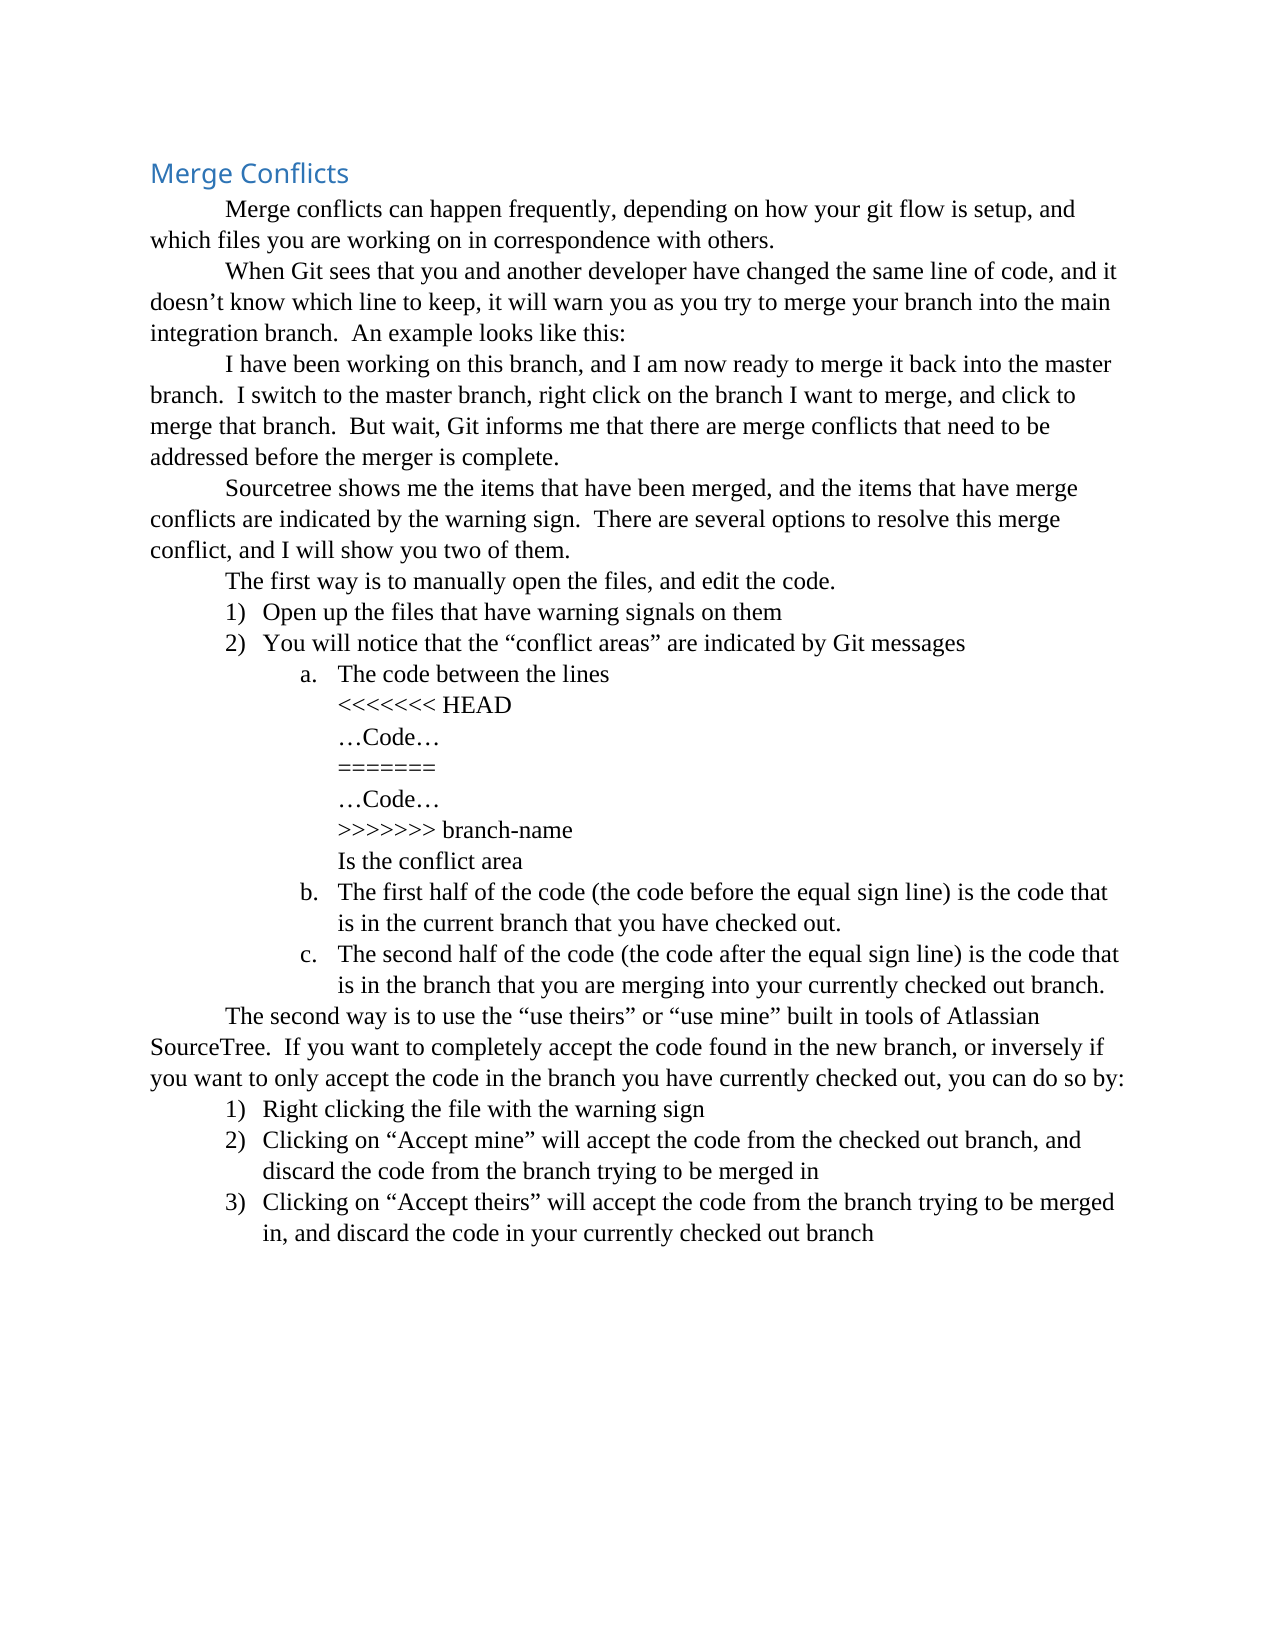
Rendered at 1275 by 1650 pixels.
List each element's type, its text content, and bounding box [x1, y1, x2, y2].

list Open up the files that have warning signals on them [225, 597, 1125, 626]
list Clicking on “Accept mine” will accept the code from the checked out branch, and discard the code from the branch trying to be merged in [225, 1125, 1125, 1185]
list Right clicking the file with the warning sign [225, 1094, 1125, 1123]
list Is the conflict area [337, 846, 1125, 874]
list The second half of the code (the code after the equal sign line) is the code that is in the branch that you are merging into your currently checked out branch. [300, 939, 1125, 999]
list Clicking on “Accept theirs” will accept the code from the branch trying to be merged in, and discard the code in your currently checked out branch [225, 1187, 1125, 1247]
list You will notice that the “conflict areas” are indicated by Git messages [225, 628, 1125, 657]
list The first half of the code (the code before the equal sign line) is the code that is in the current branch that you have checked out. [300, 877, 1125, 937]
text When Git sees that you and another developer have changed the same line of code, and it doesn’t know which line to keep, it will warn you as you try to merge your branch into the main integration branch. An example looks like this: [150, 256, 1125, 347]
subtitle Merge Conflicts [150, 154, 1125, 191]
text The first way is to manually open the files, and edit the code. [150, 566, 1125, 595]
list …Code… [337, 784, 1125, 812]
list The code between the lines [300, 659, 1125, 688]
text Merge conflicts can happen frequently, depending on how your git flow is setup, and which files you are working on in correspondence with others. [150, 194, 1125, 254]
text The second way is to use the “use theirs” or “use mine” built in tools of Atlassian SourceTree. If you want to completely accept the code found in the new branch, or inversely if you want to only accept the code in the branch you have currently checked out, you can do so by: [150, 1001, 1125, 1092]
list <<<<<<< HEAD [337, 691, 1125, 719]
list ======= [337, 753, 1125, 781]
list >>>>>>> branch-name [337, 815, 1125, 843]
list …Code… [337, 722, 1125, 750]
text Sourcetree shows me the items that have been merged, and the items that have merge conflicts are indicated by the warning sign. There are several options to resolve this merge conflict, and I will show you two of them. [150, 473, 1125, 564]
text I have been working on this branch, and I am now ready to merge it back into the master branch. I switch to the master branch, right click on the branch I want to merge, and click to merge that branch. But wait, Git informs me that there are merge conflicts that need to be addressed before the merger is complete. [150, 349, 1125, 471]
